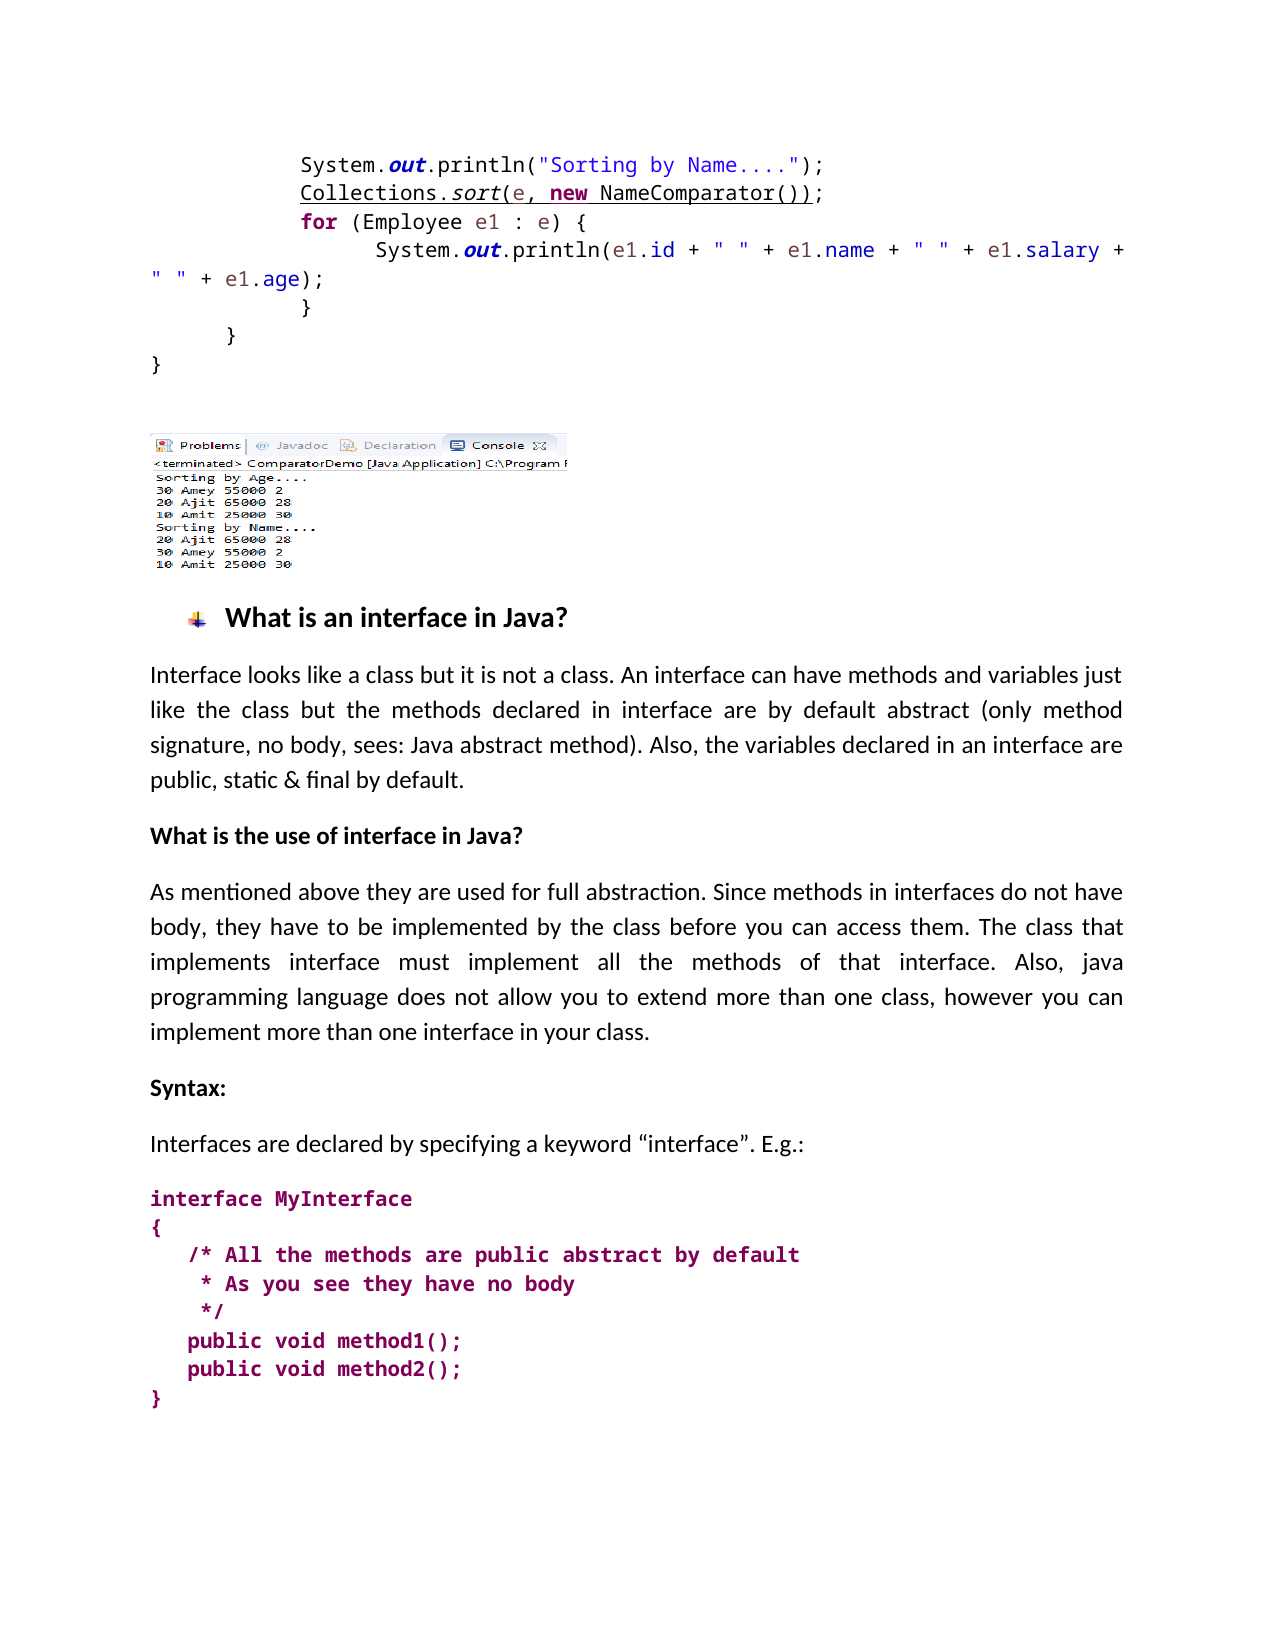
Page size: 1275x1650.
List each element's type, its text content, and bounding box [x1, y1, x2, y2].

text for (Employee e1 : e) { [150, 207, 1125, 235]
text */ [150, 1297, 1125, 1326]
text Interfaces are declared by specifying a keyword “interface”. E.g.: [150, 1128, 1125, 1158]
text interface MyInterface [150, 1184, 1125, 1212]
text { [150, 1212, 1125, 1241]
text } [150, 349, 1125, 377]
picture [150, 433, 568, 574]
text } [150, 1383, 1125, 1411]
text Interface looks like a class but it is not a class. An interface can have methods and variables just like the class but the methods declared in interface are by default abstract (only method signature, no body, sees: Java abstract method). Also, the variables declared in an interface are public, static & final by default. [150, 659, 1125, 795]
text What is the use of interface in Java? [150, 820, 1125, 851]
text Collections.sort(e, new NameComparator()); [150, 178, 1125, 207]
text public void method1(); [150, 1326, 1125, 1354]
text /* All the methods are public abstract by default [150, 1241, 1125, 1269]
text public void method2(); [150, 1354, 1125, 1383]
list What is an interface in Java? [187, 599, 1125, 634]
text As mentioned above they are used for full abstraction. Since methods in interfaces do not have body, they have to be implemented by the class before you can access them. The class that implements interface must implement all the methods of that interface. Also, java programming language does not allow you to extend more than one class, however you can implement more than one interface in your class. [150, 876, 1125, 1047]
text Syntax: [150, 1072, 1125, 1103]
text } [150, 321, 1125, 349]
text System.out.println("Sorting by Name...."); [150, 150, 1125, 178]
text * As you see they have no body [150, 1269, 1125, 1297]
text System.out.println(e1.id + " " + e1.name + " " + e1.salary + " " + e1.age); [150, 235, 1125, 292]
picture [188, 610, 206, 628]
text } [150, 292, 1125, 321]
